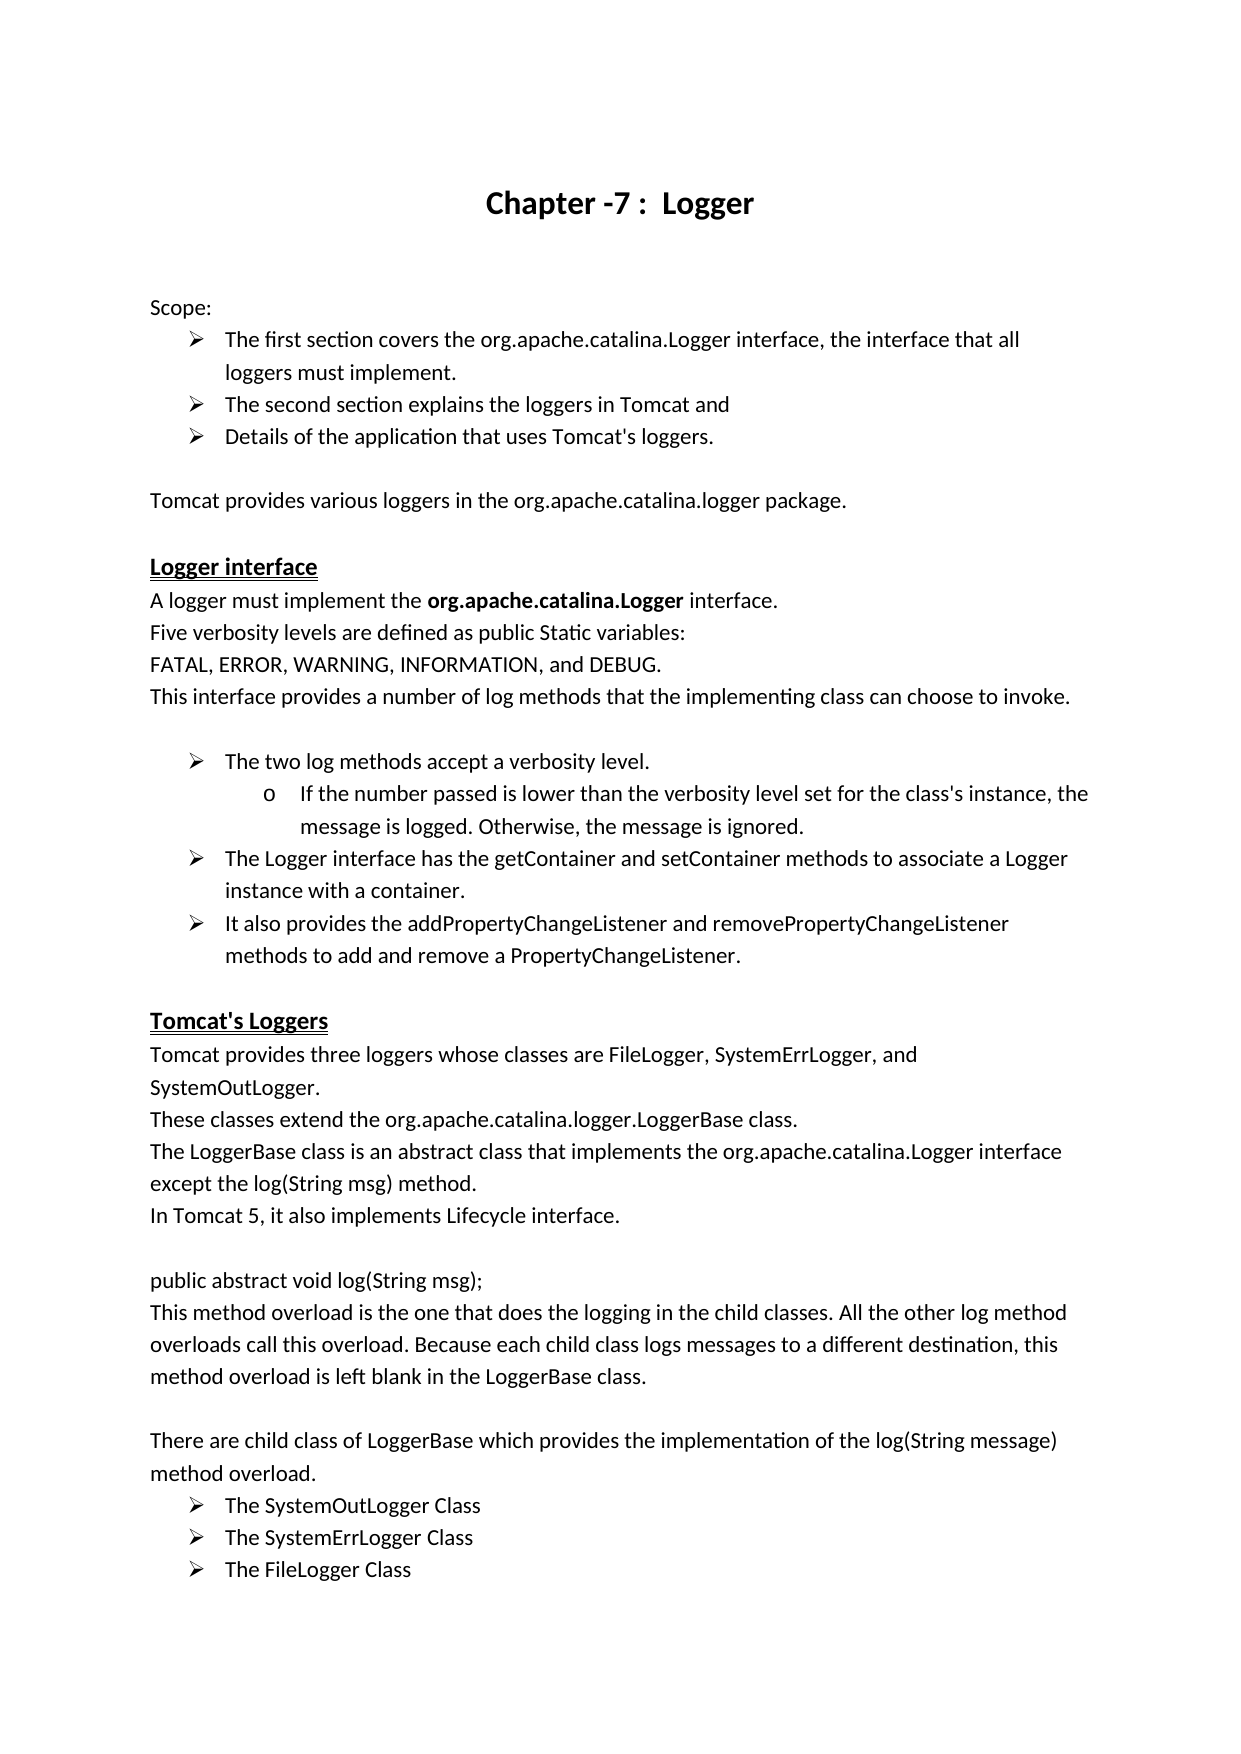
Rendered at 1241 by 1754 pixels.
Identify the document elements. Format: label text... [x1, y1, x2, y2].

list The SystemErrLogger Class [187, 1523, 1090, 1551]
list If the number passed is lower than the verbosity level set for the class's instance, the message is logged. Otherwise, the message is ignored. [262, 779, 1090, 840]
text FATAL, ERROR, WARNING, INFORMATION, and DEBUG. [150, 650, 1090, 678]
list The Logger interface has the getContainer and setContainer methods to associate a Logger instance with a container. [187, 844, 1090, 905]
text A logger must implement the org.apache.catalina.Logger interface. [150, 586, 1090, 614]
text In Tomcat 5, it also implements Lifecycle interface. [150, 1201, 1090, 1229]
text These classes extend the org.apache.catalina.logger.LoggerBase class. [150, 1105, 1090, 1133]
list The FileLogger Class [187, 1555, 1090, 1583]
text Tomcat provides three loggers whose classes are FileLogger, SystemErrLogger, and SystemOutLogger. [150, 1040, 1090, 1101]
text This method overload is the one that does the logging in the child classes. All the other log method overloads call this overload. Because each child class logs messages to a different destination, this method overload is left blank in the LoggerBase class. [150, 1298, 1090, 1390]
list Details of the application that uses Tomcat's loggers. [187, 422, 1090, 450]
list It also provides the addPropertyChangeListener and removePropertyChangeListener methods to add and remove a PropertyChangeListener. [187, 909, 1090, 969]
list The SystemOutLogger Class [187, 1491, 1090, 1519]
list The two log methods accept a verbosity level. [187, 747, 1090, 775]
text Five verbosity levels are defined as public Static variables: [150, 618, 1090, 646]
text Logger interface [150, 551, 1090, 581]
text Tomcat's Loggers [150, 1005, 1090, 1036]
text The LoggerBase class is an abstract class that implements the org.apache.catalina.Logger interface except the log(String msg) method. [150, 1137, 1090, 1197]
text Chapter -7 : Logger [150, 182, 1090, 223]
list The first section covers the org.apache.catalina.Logger interface, the interface that all loggers must implement. [187, 326, 1090, 386]
text Tomcat provides various loggers in the org.apache.catalina.logger package. [150, 486, 1090, 514]
text This interface provides a number of log methods that the implementing class can choose to invoke. [150, 682, 1090, 710]
list The second section explains the loggers in Tomcat and [187, 390, 1090, 418]
text public abstract void log(String msg); [150, 1266, 1090, 1294]
text Scope: [150, 293, 1090, 321]
text There are child class of LoggerBase which provides the implementation of the log(String message) method overload. [150, 1427, 1090, 1487]
